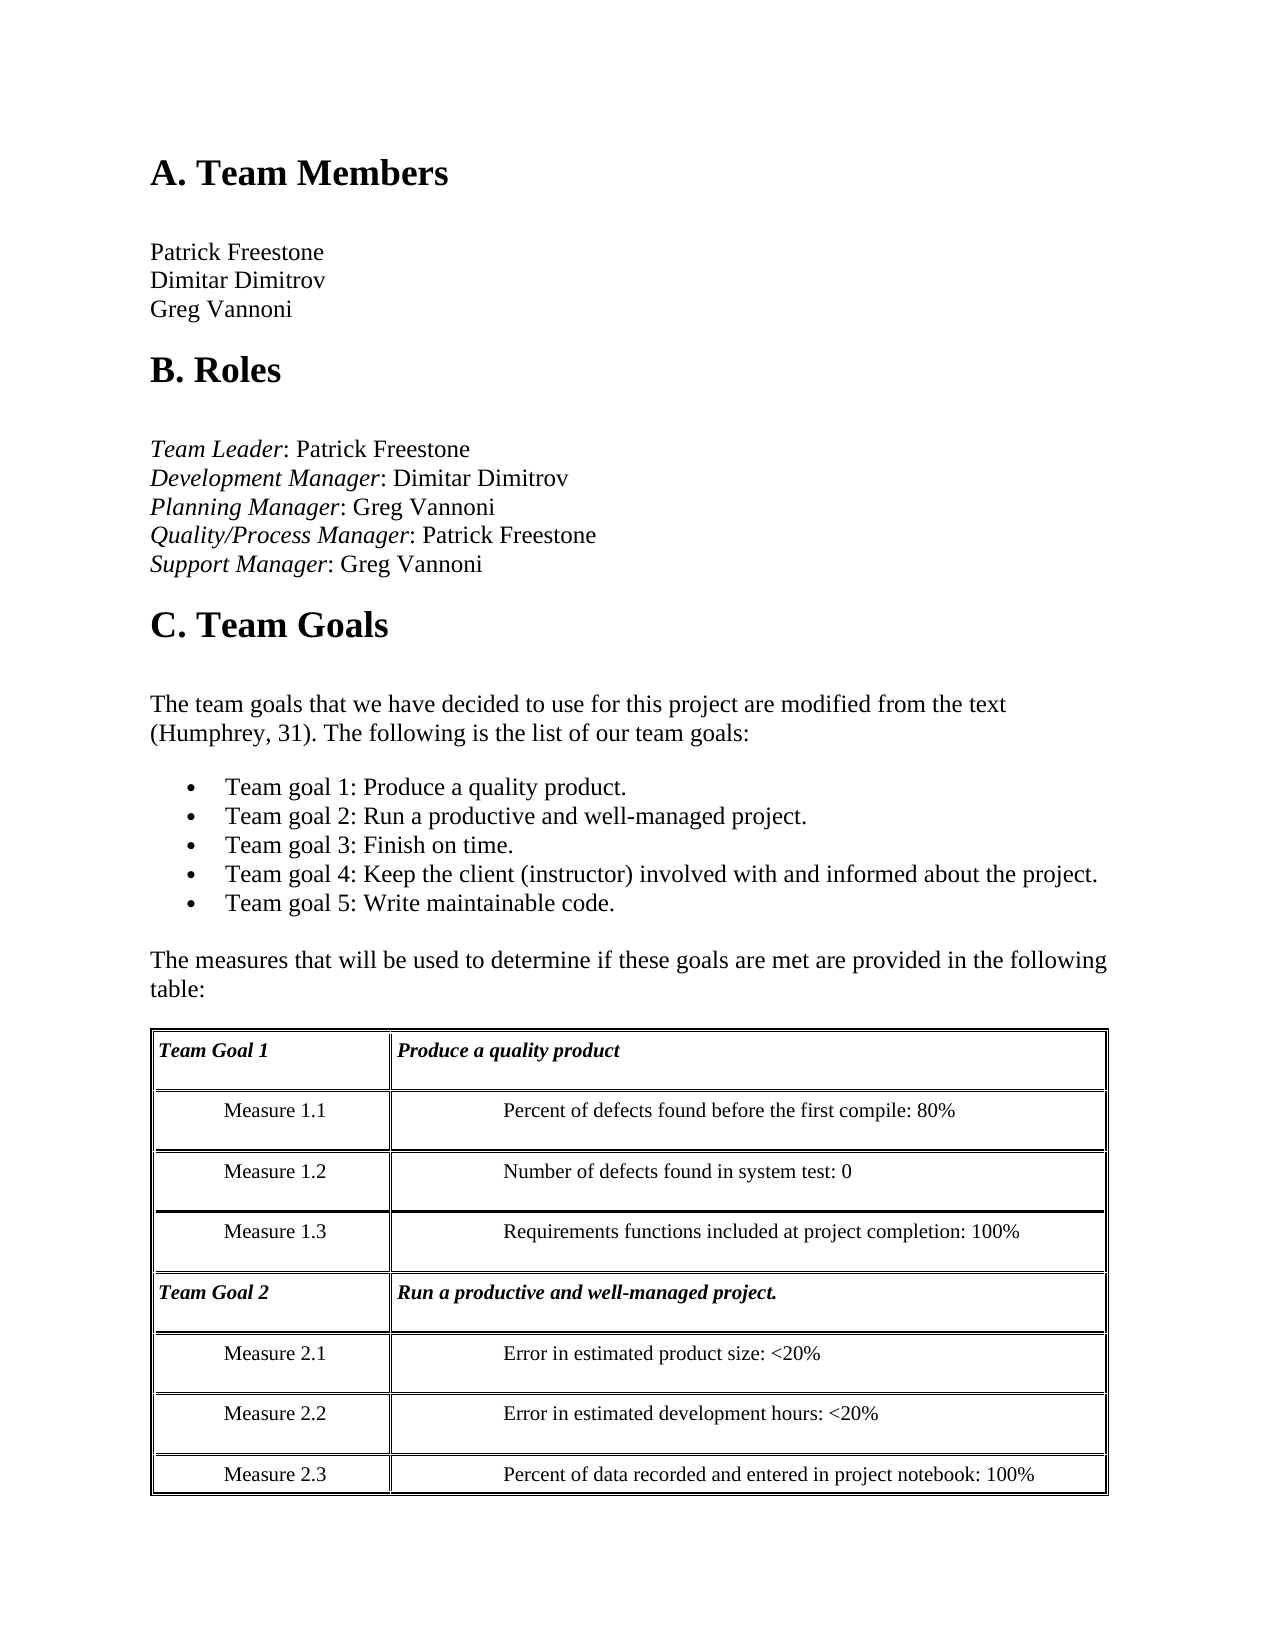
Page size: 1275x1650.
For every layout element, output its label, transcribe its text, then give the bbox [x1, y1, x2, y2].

text A. Team Members [150, 150, 1125, 193]
table_cell Measure 2.2 [152, 1392, 391, 1452]
table_cell Run a productive and well-managed project. [391, 1271, 1107, 1331]
table_cell Error in estimated product size: <20% [392, 1331, 1106, 1392]
list Team goal 2: Run a productive and well-managed project. [187, 801, 1125, 830]
table_header Team Goal 1 [154, 1032, 391, 1089]
text The team goals that we have decided to use for this project are modified from the text (Humphrey, 31). The following is the list of our team goals: [150, 689, 1125, 747]
table_header Produce a quality product [391, 1032, 1105, 1089]
text Development Manager: Dimitar Dimitrov Planning Manager: Greg Vannoni Quality/Process Manager: Patrick Freestone Support Manager: Greg Vannoni [150, 463, 1125, 578]
text Team Leader: Patrick Freestone [150, 434, 1125, 463]
table_cell Team Goal 2 [152, 1271, 391, 1331]
table_cell Number of defects found in system test: 0 [392, 1149, 1106, 1210]
table_cell Percent of data recorded and entered in project notebook: 100% [391, 1453, 1106, 1492]
table_cell Percent of defects found before the first compile: 80% [391, 1089, 1107, 1149]
table_cell Measure 2.3 [154, 1453, 391, 1492]
text The measures that will be used to determine if these goals are met are provided in the following table: [150, 917, 1125, 1003]
text C. Team Goals [150, 603, 1125, 646]
table_cell Error in estimated development hours: <20% [391, 1392, 1107, 1452]
text Patrick Freestone [150, 237, 1125, 266]
text Greg Vannoni [150, 294, 1125, 323]
list Team goal 3: Finish on time. [187, 830, 1125, 859]
table_cell Measure 1.2 [154, 1149, 389, 1210]
text Dimitar Dimitrov [150, 266, 1125, 294]
text B. Roles [150, 347, 1125, 391]
table_cell Measure 2.1 [154, 1331, 389, 1392]
table_cell Measure 1.1 [152, 1089, 391, 1149]
table_cell Measure 1.3 [154, 1210, 389, 1271]
list Team goal 4: Keep the client (instructor) involved with and informed about the project. [187, 859, 1125, 888]
table_cell Requirements functions included at project completion: 100% [392, 1210, 1105, 1271]
list Team goal 5: Write maintainable code. [187, 888, 1125, 917]
list Team goal 1: Produce a quality product. [187, 772, 1125, 801]
